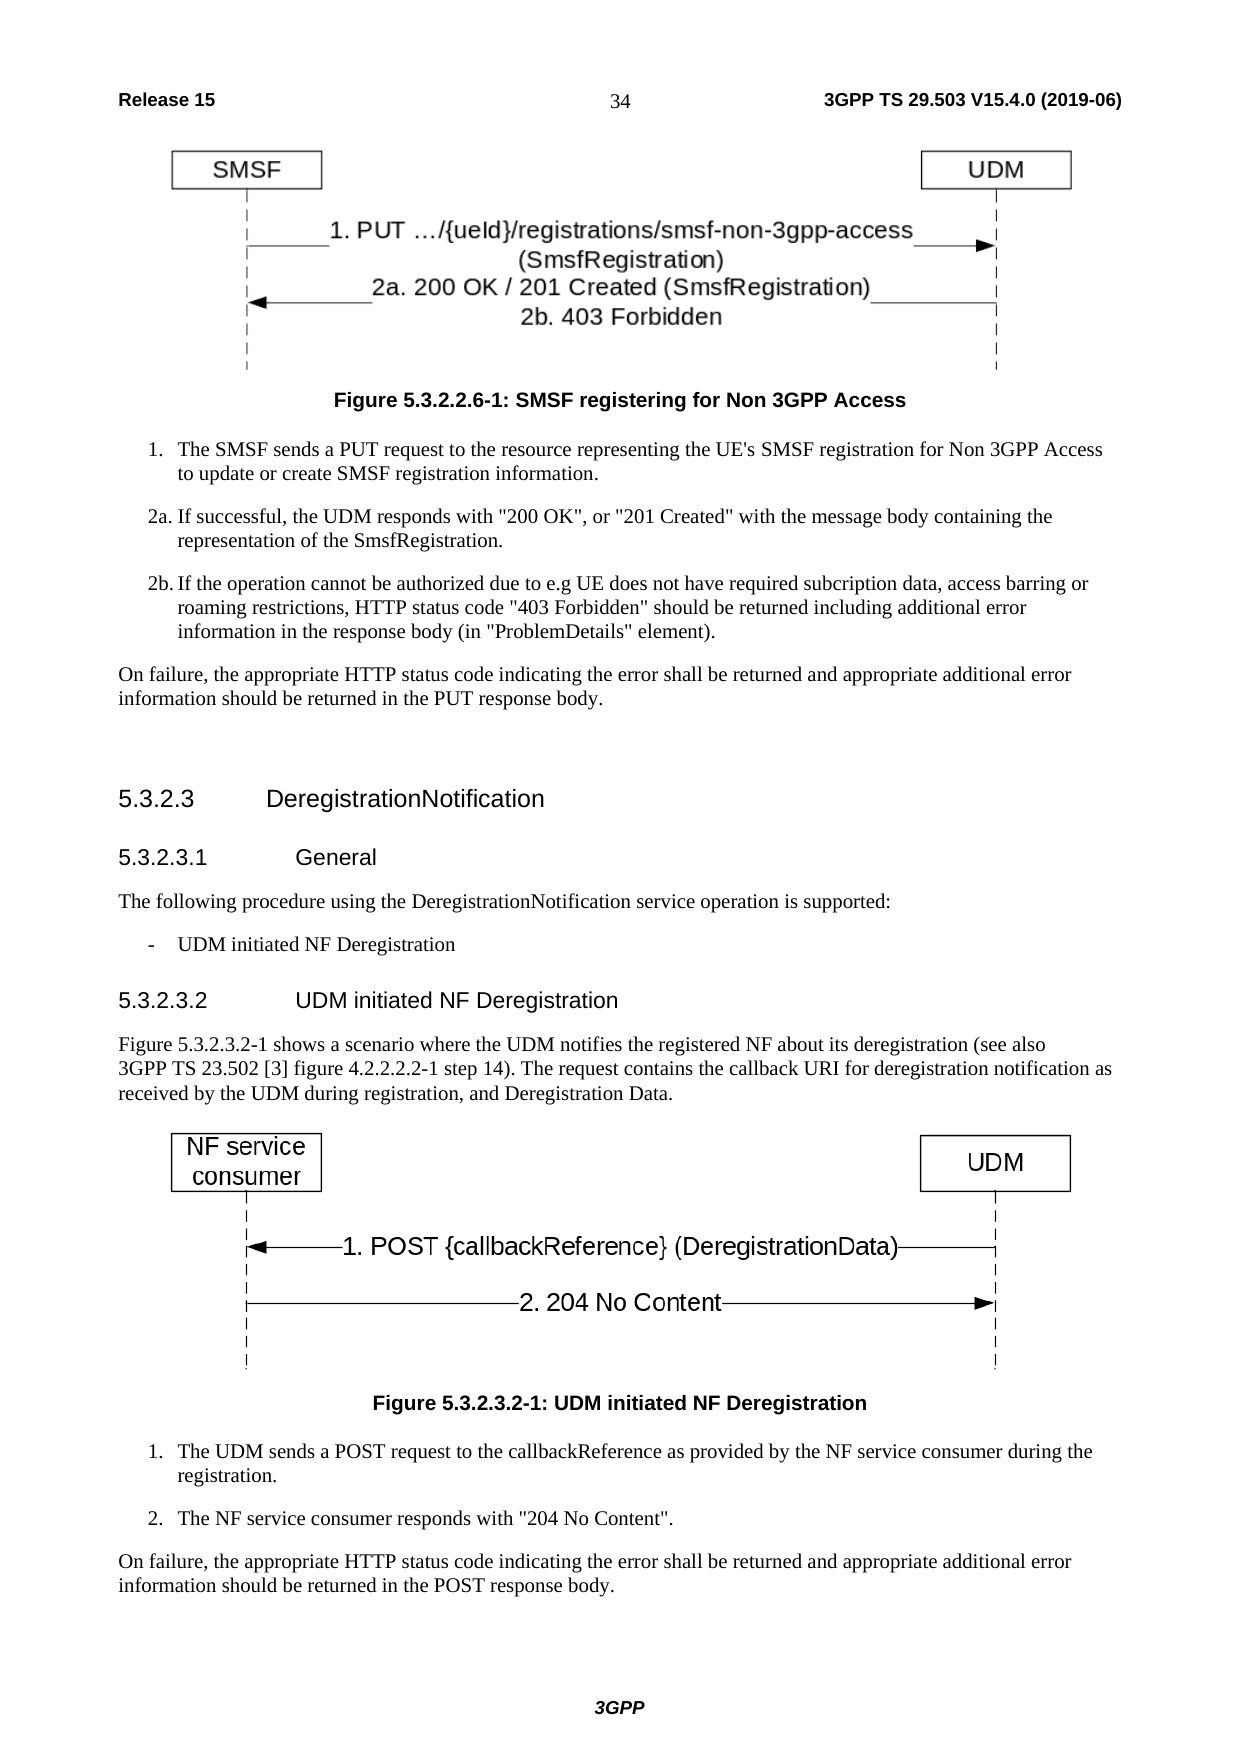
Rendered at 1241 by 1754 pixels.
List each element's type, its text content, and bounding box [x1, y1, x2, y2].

subtitle 5.3.2.3.1 General [118, 844, 1122, 870]
subtitle 5.3.2.3 DeregistrationNotification [118, 784, 1122, 813]
text 1. The SMSF sends a PUT request to the resource representing the UE's SMSF registration for Non 3GPP Access to update or create SMSF registration information. [148, 437, 1122, 485]
text 2a. If successful, the UDM responds with "200 OK", or "201 Created" with the message body containing the representation of the SmsfRegistration. [148, 504, 1122, 552]
text On failure, the appropriate HTTP status code indicating the error shall be returned and appropriate additional error information should be returned in the POST response body. [118, 1549, 1122, 1597]
text The following procedure using the DeregistrationNotification service operation is supported: [118, 889, 1122, 913]
text - UDM initiated NF Deregistration [148, 932, 1122, 956]
text Figure 5.3.2.2.6-1: SMSF registering for Non 3GPP Access [118, 388, 1122, 412]
text 1. The UDM sends a POST request to the callbackReference as provided by the NF service consumer during the registration. [148, 1439, 1122, 1487]
text On failure, the appropriate HTTP status code indicating the error shall be returned and appropriate additional error information should be returned in the PUT response body. [118, 662, 1122, 710]
text Figure 5.3.2.3.2-1 shows a scenario where the UDM notifies the registered NF about its deregistration (see also 3GPP TS 23.502 [3] figure 4.2.2.2.2-1 step 14). The request contains the callback URI for deregistration notification as received by the UDM during registration, and Deregistration Data. [118, 1032, 1122, 1104]
text 2b. If the operation cannot be authorized due to e.g UE does not have required subcription data, access barring or roaming restrictions, HTTP status code "403 Forbidden" should be returned including additional error information in the response body (in "ProblemDetails" element). [148, 571, 1122, 643]
subtitle 5.3.2.3.2 UDM initiated NF Deregistration [118, 987, 1122, 1013]
text Figure 5.3.2.3.2-1: UDM initiated NF Deregistration [118, 1390, 1122, 1414]
text 2. The NF service consumer responds with "204 No Content". [148, 1506, 1122, 1530]
